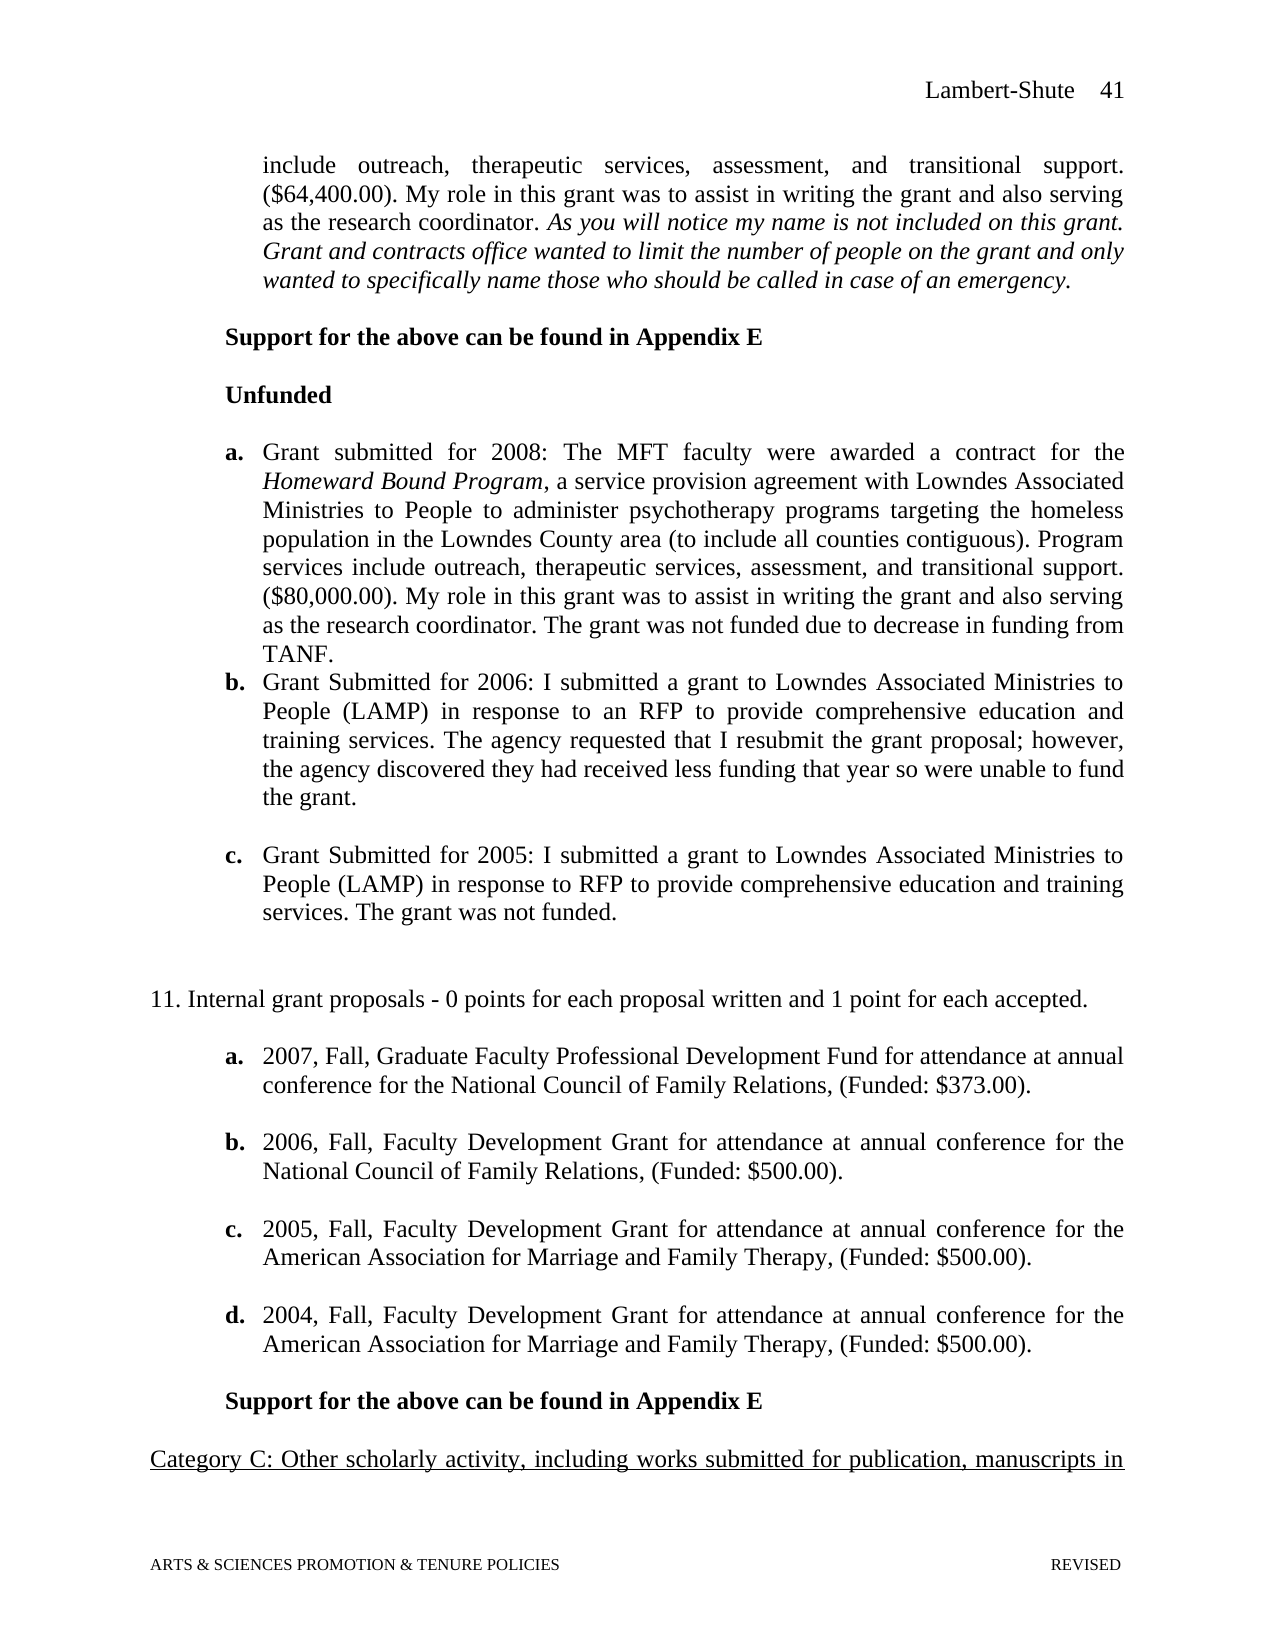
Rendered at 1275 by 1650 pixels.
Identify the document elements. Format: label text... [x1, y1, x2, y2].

list Grant submitted for 2008: The MFT faculty were awarded a contract for the Homeward Bound Program, a service provision agreement with Lowndes Associated Ministries to People to administer psychotherapy programs targeting the homeless population in the Lowndes County area (to include all counties contiguous). Program services include outreach, therapeutic services, assessment, and transitional support. ($80,000.00). My role in this grant was to assist in writing the grant and also serving as the research coordinator. The grant was not funded due to decrease in funding from TANF. [225, 437, 1125, 667]
list Grant Submitted for 2005: I submitted a grant to Lowndes Associated Ministries to People (LAMP) in response to RFP to provide comprehensive education and training services. The grant was not funded. [225, 840, 1125, 926]
list 2004, Fall, Faculty Development Grant for attendance at annual conference for the American Association for Marriage and Family Therapy, (Funded: $500.00). [225, 1300, 1125, 1357]
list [225, 150, 1125, 294]
list 2006, Fall, Faculty Development Grant for attendance at annual conference for the National Council of Family Relations, (Funded: $500.00). [225, 1127, 1125, 1185]
text Unfunded [225, 380, 1125, 409]
list 2007, Fall, Graduate Faculty Professional Development Fund for attendance at annual conference for the National Council of Family Relations, (Funded: $373.00). [225, 1041, 1125, 1099]
text Support for the above can be found in Appendix E [225, 322, 1125, 351]
text Support for the above can be found in Appendix E [225, 1386, 1125, 1415]
list Grant Submitted for 2006: I submitted a grant to Lowndes Associated Ministries to People (LAMP) in response to an RFP to provide comprehensive education and training services. The agency requested that I resubmit the grant proposal; however, the agency discovered they had received less funding that year so were unable to fund the grant. [225, 667, 1125, 811]
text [150, 1444, 1125, 1469]
list 2005, Fall, Faculty Development Grant for attendance at annual conference for the American Association for Marriage and Family Therapy, (Funded: $500.00). [225, 1214, 1125, 1271]
list Internal grant proposals - 0 points for each proposal written and 1 point for each accepted. [150, 984, 1125, 1012]
